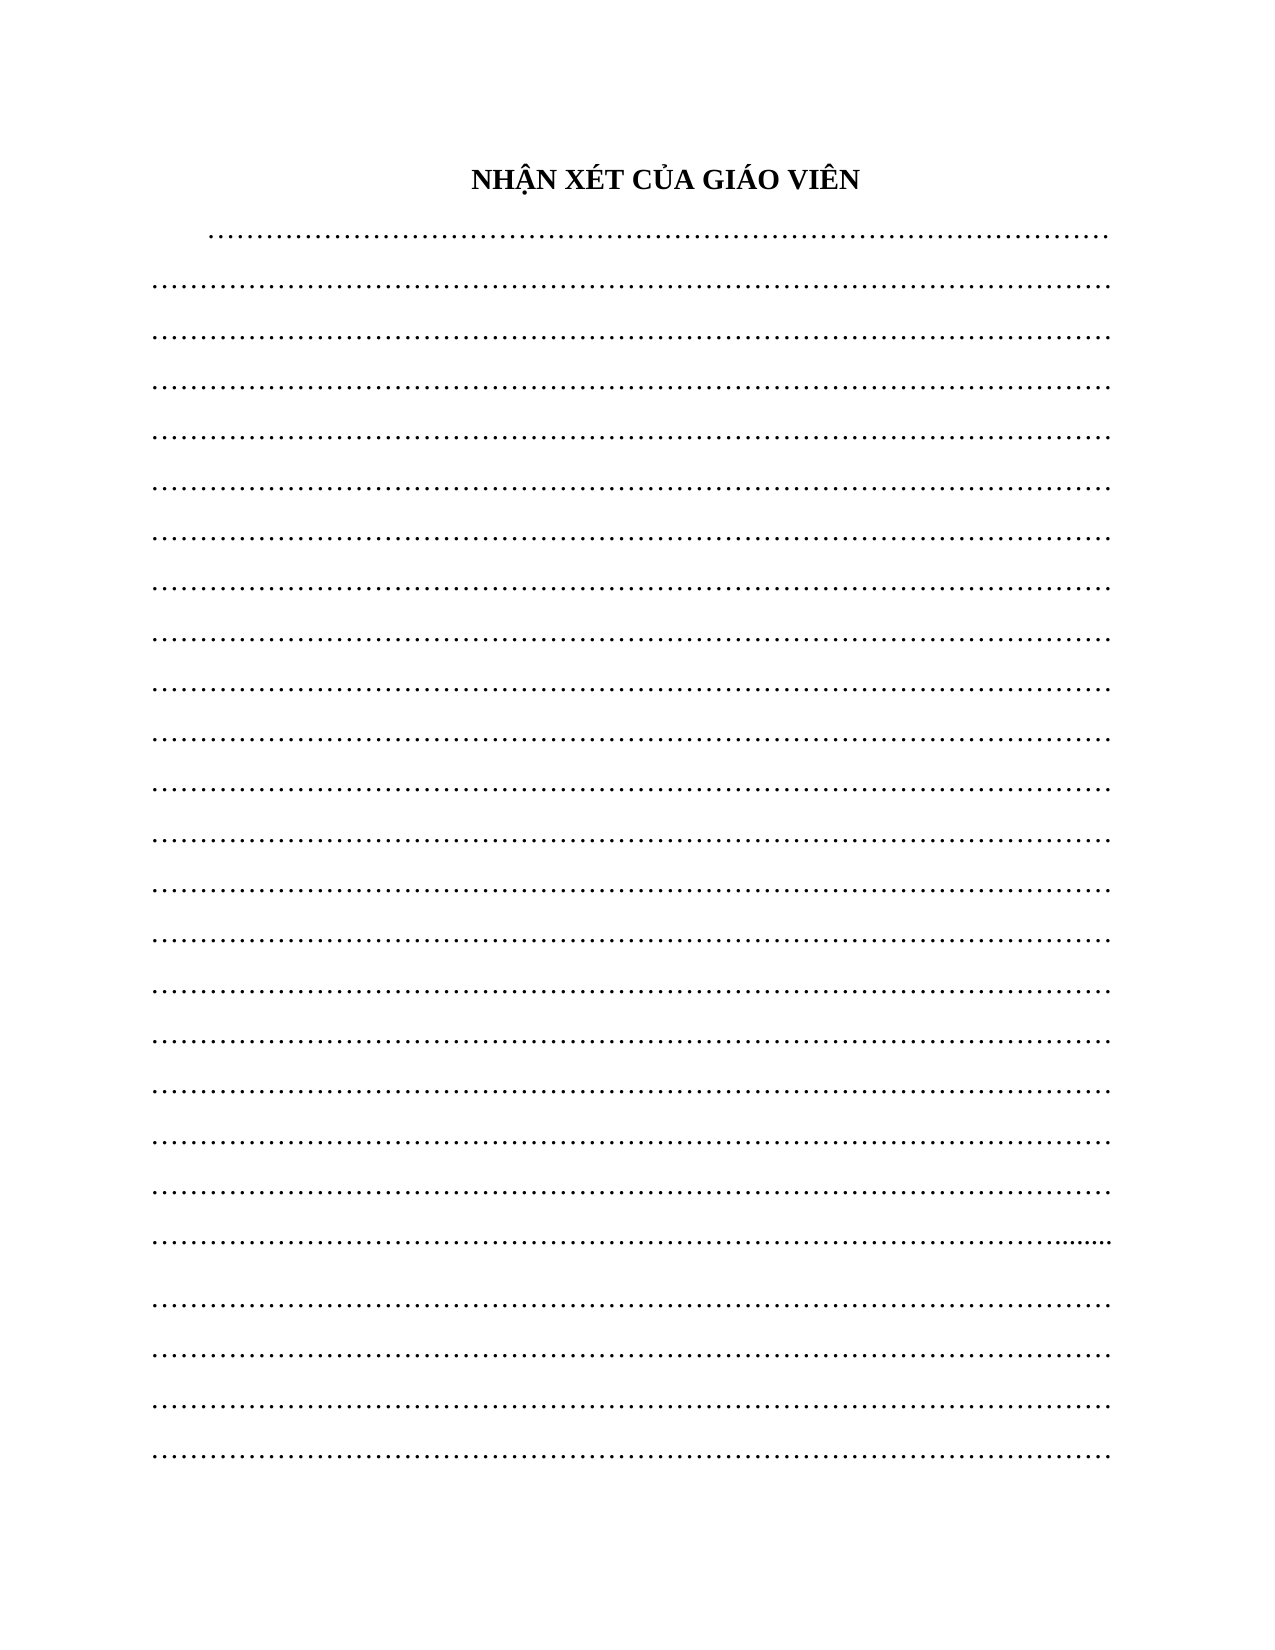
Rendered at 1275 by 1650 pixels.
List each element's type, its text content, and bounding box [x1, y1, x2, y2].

text ……………………………………………………………………………………………………………………………………………………………………………………………………………………………………………………………………………………………………………………………………………………………… [150, 1280, 1125, 1465]
text NHẬN XÉT CỦA GIÁO VIÊN [150, 162, 1125, 196]
text ……………………………………………………………………………………………………………………………………………………………………………………………………………………………………………………………………………………………………………………………………………………………………………………………………………………………………………………………………………………………………………………………………………………………………………………………………………………………………………………………………………………………………………………………………………………………………………………………………………………………………………………………………………………………………………………………………………………………………………………………………………………………………………………………………………………………………………………………………………………………………………………………………………………………………………………………………………………………………………………………………………………………………………………………………………………………………………………………………………………………………………………………………………………………………………………………………………………………………………………………………………………………………………………………………………………………………………………………………………………………………………………………………………………………………………........ [150, 211, 1125, 1251]
